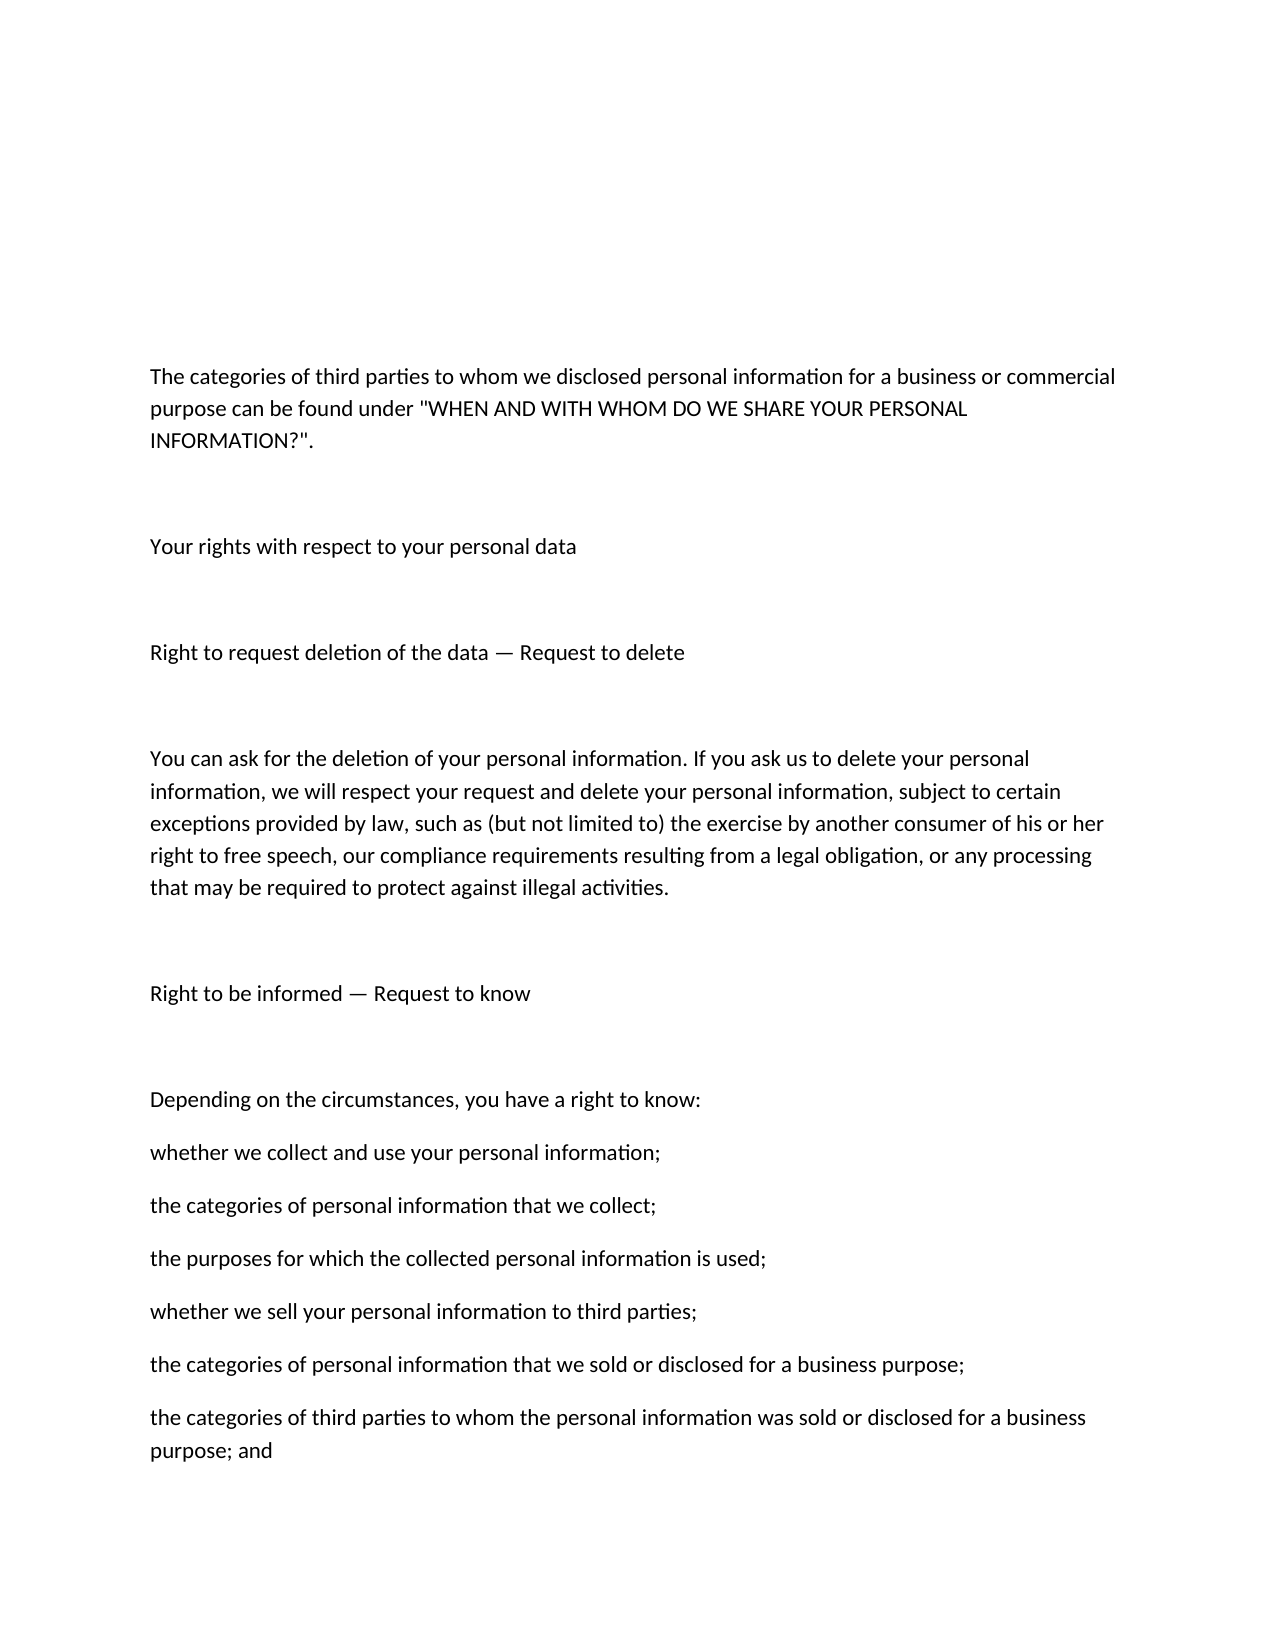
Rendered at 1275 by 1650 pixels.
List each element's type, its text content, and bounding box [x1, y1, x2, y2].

text the purposes for which the collected personal information is used; [150, 1244, 1125, 1272]
text whether we collect and use your personal information; [150, 1138, 1125, 1166]
text Right to request deletion of the data — Request to delete [150, 638, 1125, 667]
text Right to be informed — Request to know [150, 979, 1125, 1007]
text whether we sell your personal information to third parties; [150, 1297, 1125, 1326]
text Your rights with respect to your personal data [150, 532, 1125, 561]
text the categories of personal information that we sold or disclosed for a business purpose; [150, 1351, 1125, 1378]
text the categories of personal information that we collect; [150, 1191, 1125, 1219]
text The categories of third parties to whom we disclosed personal information for a business or commercial purpose can be found under "WHEN AND WITH WHOM DO WE SHARE YOUR PERSONAL INFORMATION?". [150, 362, 1125, 454]
text You can ask for the deletion of your personal information. If you ask us to delete your personal information, we will respect your request and delete your personal information, subject to certain exceptions provided by law, such as (but not limited to) the exercise by another consumer of his or her right to free speech, our compliance requirements resulting from a legal obligation, or any processing that may be required to protect against illegal activities. [150, 744, 1125, 901]
text the categories of third parties to whom the personal information was sold or disclosed for a business purpose; and [150, 1403, 1125, 1464]
text Depending on the circumstances, you have a right to know: [150, 1085, 1125, 1113]
